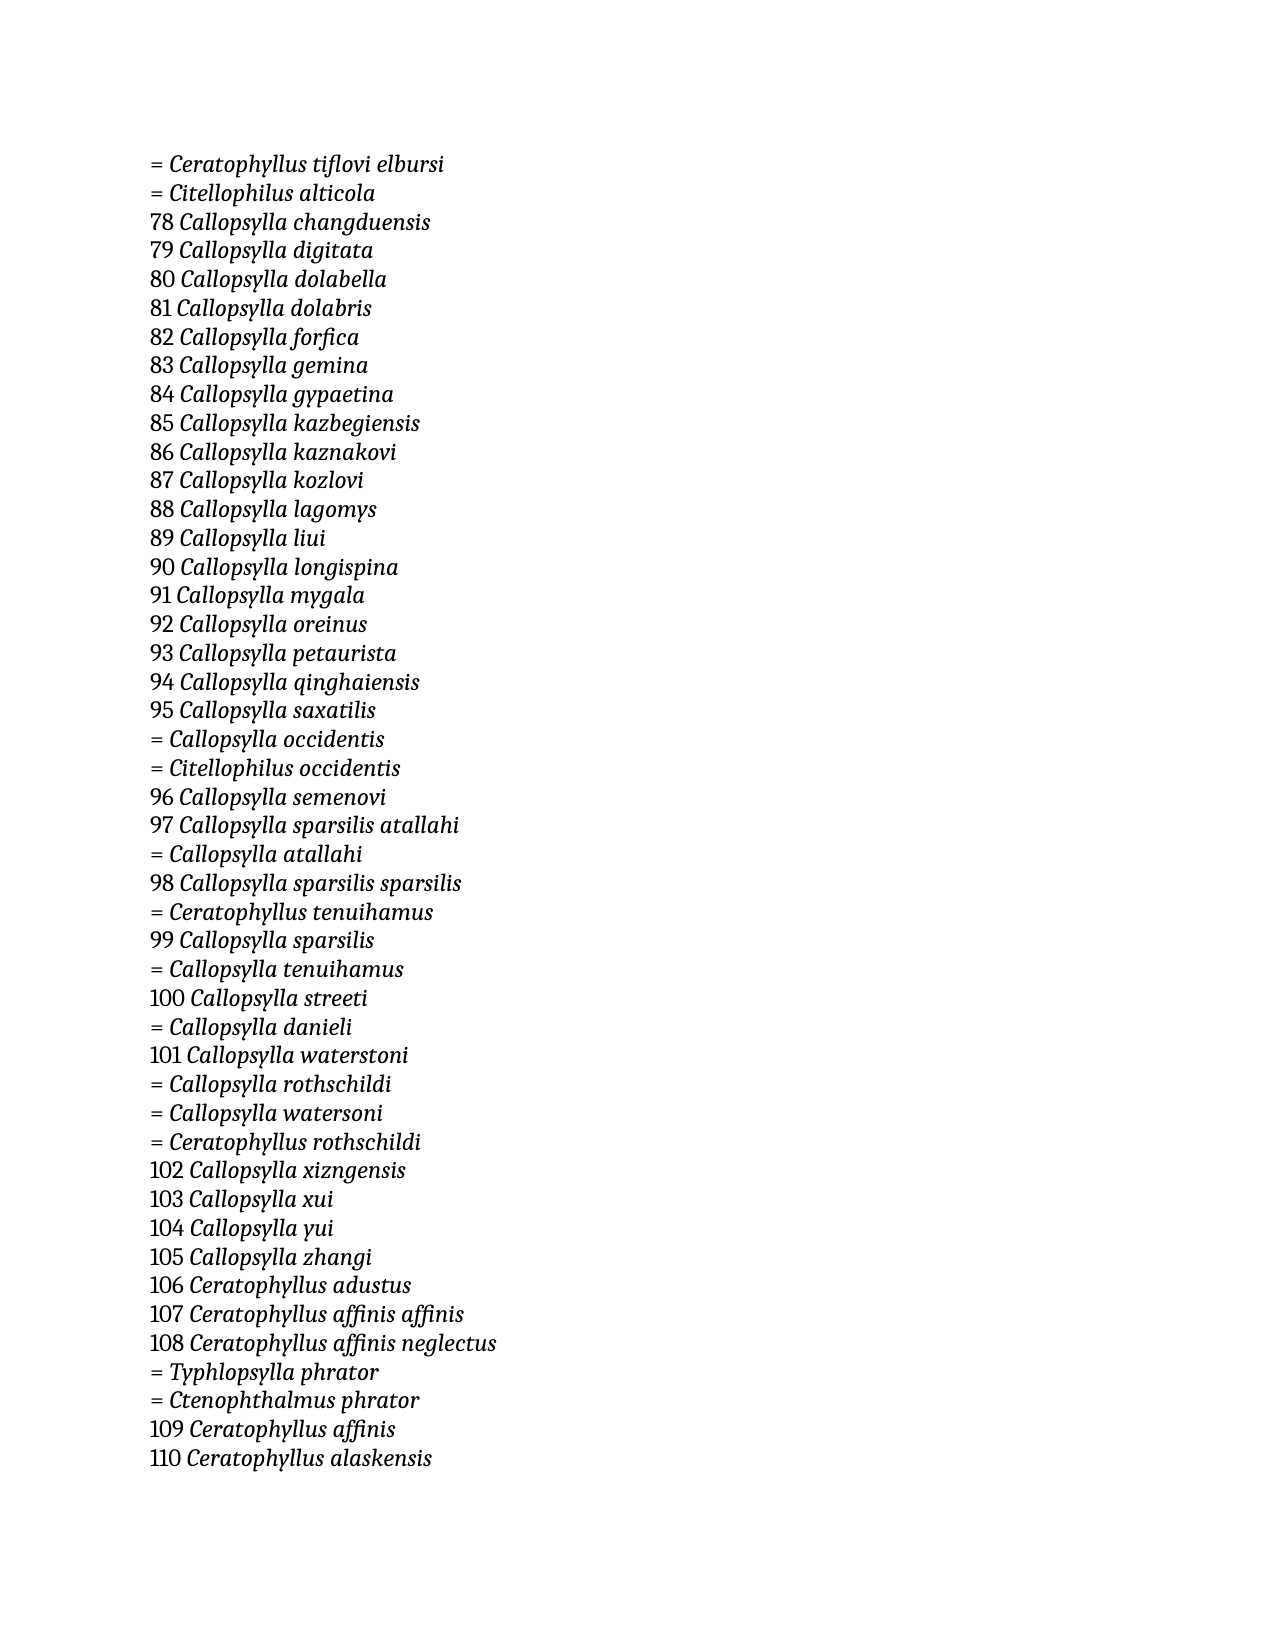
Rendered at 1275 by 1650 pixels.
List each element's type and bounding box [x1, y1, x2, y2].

text [150, 150, 1125, 1472]
